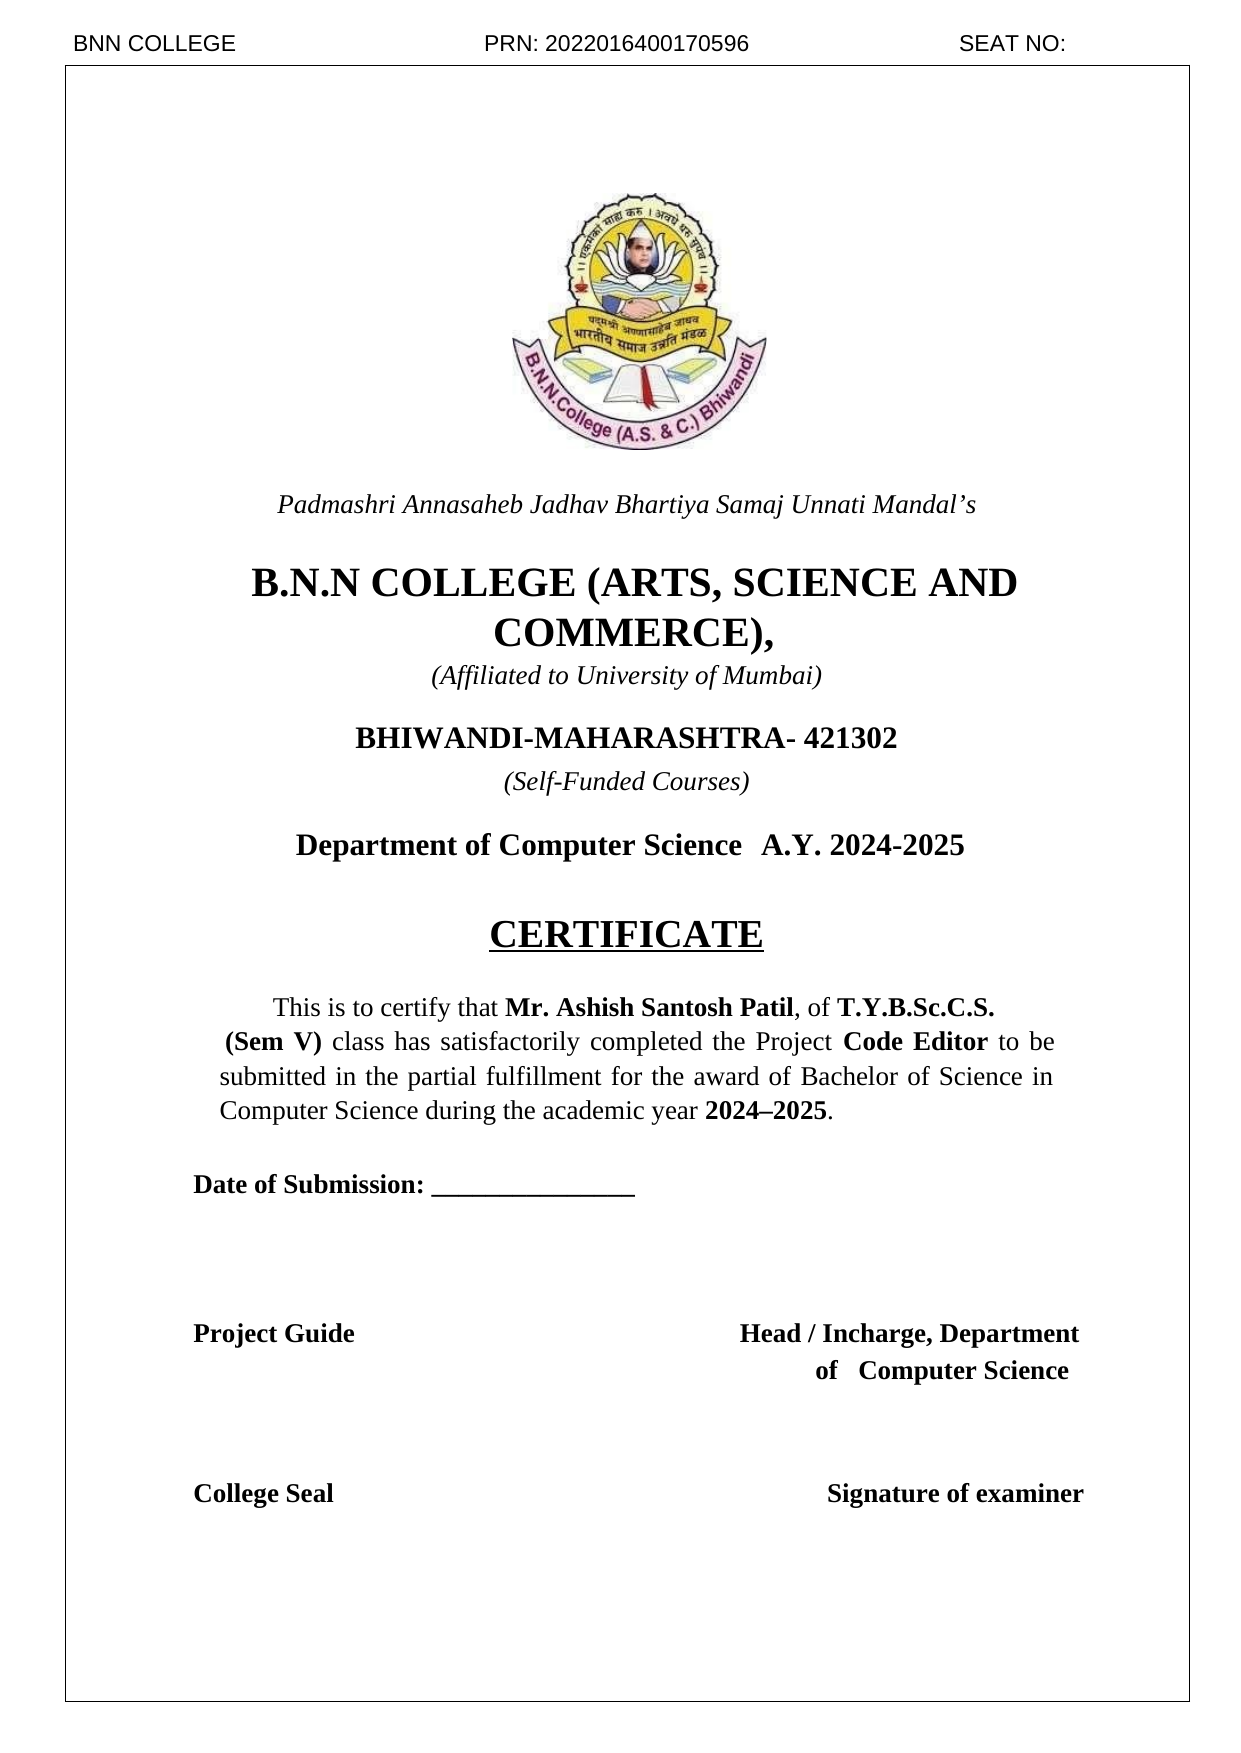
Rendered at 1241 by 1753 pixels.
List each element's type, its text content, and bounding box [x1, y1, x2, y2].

text (Self-Funded Courses) [192, 765, 1061, 796]
picture [512, 193, 767, 450]
text Padmashri Annasaheb Jadhav Bhartiya Samaj Unnati Mandal’s [192, 488, 1061, 519]
text Department of Computer Science A.Y. 2024-2025 [192, 826, 1068, 862]
text (Affiliated to University of Mumbai) [192, 659, 1061, 690]
text College Seal Signature of examiner [193, 1477, 1108, 1508]
text CERTIFICATE [192, 911, 1061, 956]
text B.N.N COLLEGE (ARTS, SCIENCE AND COMMERCE), [251, 558, 1108, 656]
text Project Guide Head / Incharge, Department [193, 1317, 1108, 1348]
text (Sem V) class has satisfactorily completed the Project Code Editor to be submitted in the partial fulfillment for the award of Bachelor of Science in Computer Science during the academic year 2024–2025. [219, 1025, 1055, 1125]
text BHIWANDI-MAHARASHTRA- 421302 [192, 719, 1061, 756]
text of Computer Science [192, 1354, 1069, 1386]
text Date of Submission: _______________ [193, 1169, 1108, 1200]
text This is to certify that Mr. Ashish Santosh Patil, of T.Y.B.Sc.C.S. [192, 992, 1076, 1023]
